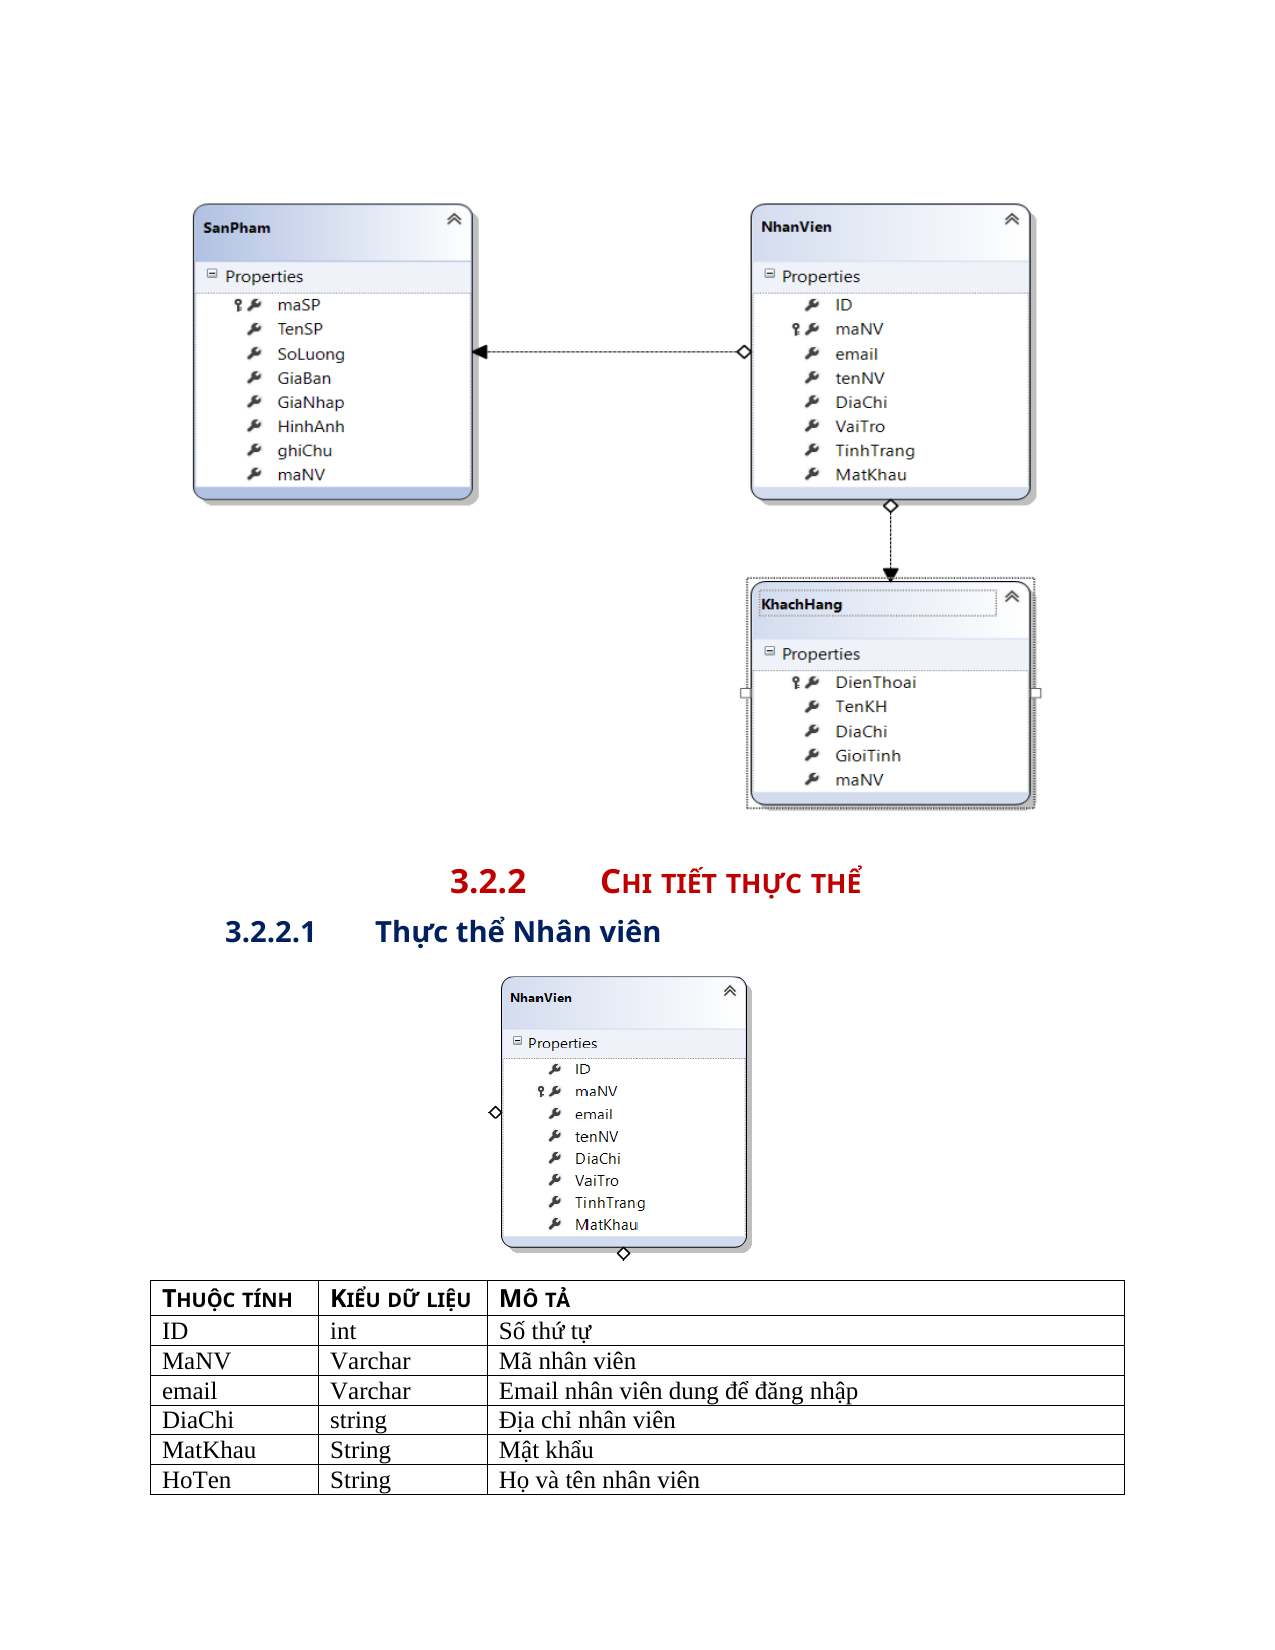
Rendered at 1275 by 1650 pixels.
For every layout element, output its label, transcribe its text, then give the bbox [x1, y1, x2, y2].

table_header Thuộc tính [151, 1281, 318, 1315]
subtitle Thực thể Nhân viên [225, 911, 1125, 951]
table_cell Họ và tên nhân viên [488, 1465, 1124, 1494]
table_cell email [151, 1376, 318, 1404]
picture [150, 150, 1125, 839]
table_cell MatKhau [151, 1435, 318, 1464]
table_cell Địa chỉ nhân viên [488, 1406, 1124, 1434]
table_cell Số thứ tự [488, 1316, 1124, 1345]
table_cell String [319, 1465, 487, 1494]
table_cell int [319, 1316, 487, 1345]
table_cell ID [151, 1316, 318, 1345]
table_cell String [319, 1435, 487, 1464]
picture [488, 953, 787, 1261]
table_header Mô tả [488, 1281, 1124, 1315]
table_cell HoTen [151, 1465, 318, 1494]
table_cell Varchar [319, 1346, 487, 1375]
table_cell Mã nhân viên [488, 1346, 1124, 1375]
table_cell Varchar [319, 1376, 487, 1404]
table_cell DiaChi [151, 1406, 318, 1434]
table_cell Email nhân viên dung để đăng nhập [488, 1376, 1124, 1404]
subtitle Chi tiết thực thể [450, 858, 1125, 903]
table_cell string [319, 1406, 487, 1434]
table_cell Mật khẩu [488, 1435, 1124, 1464]
table_header Kiểu dữ liệu [319, 1281, 487, 1315]
table_cell MaNV [151, 1346, 318, 1375]
